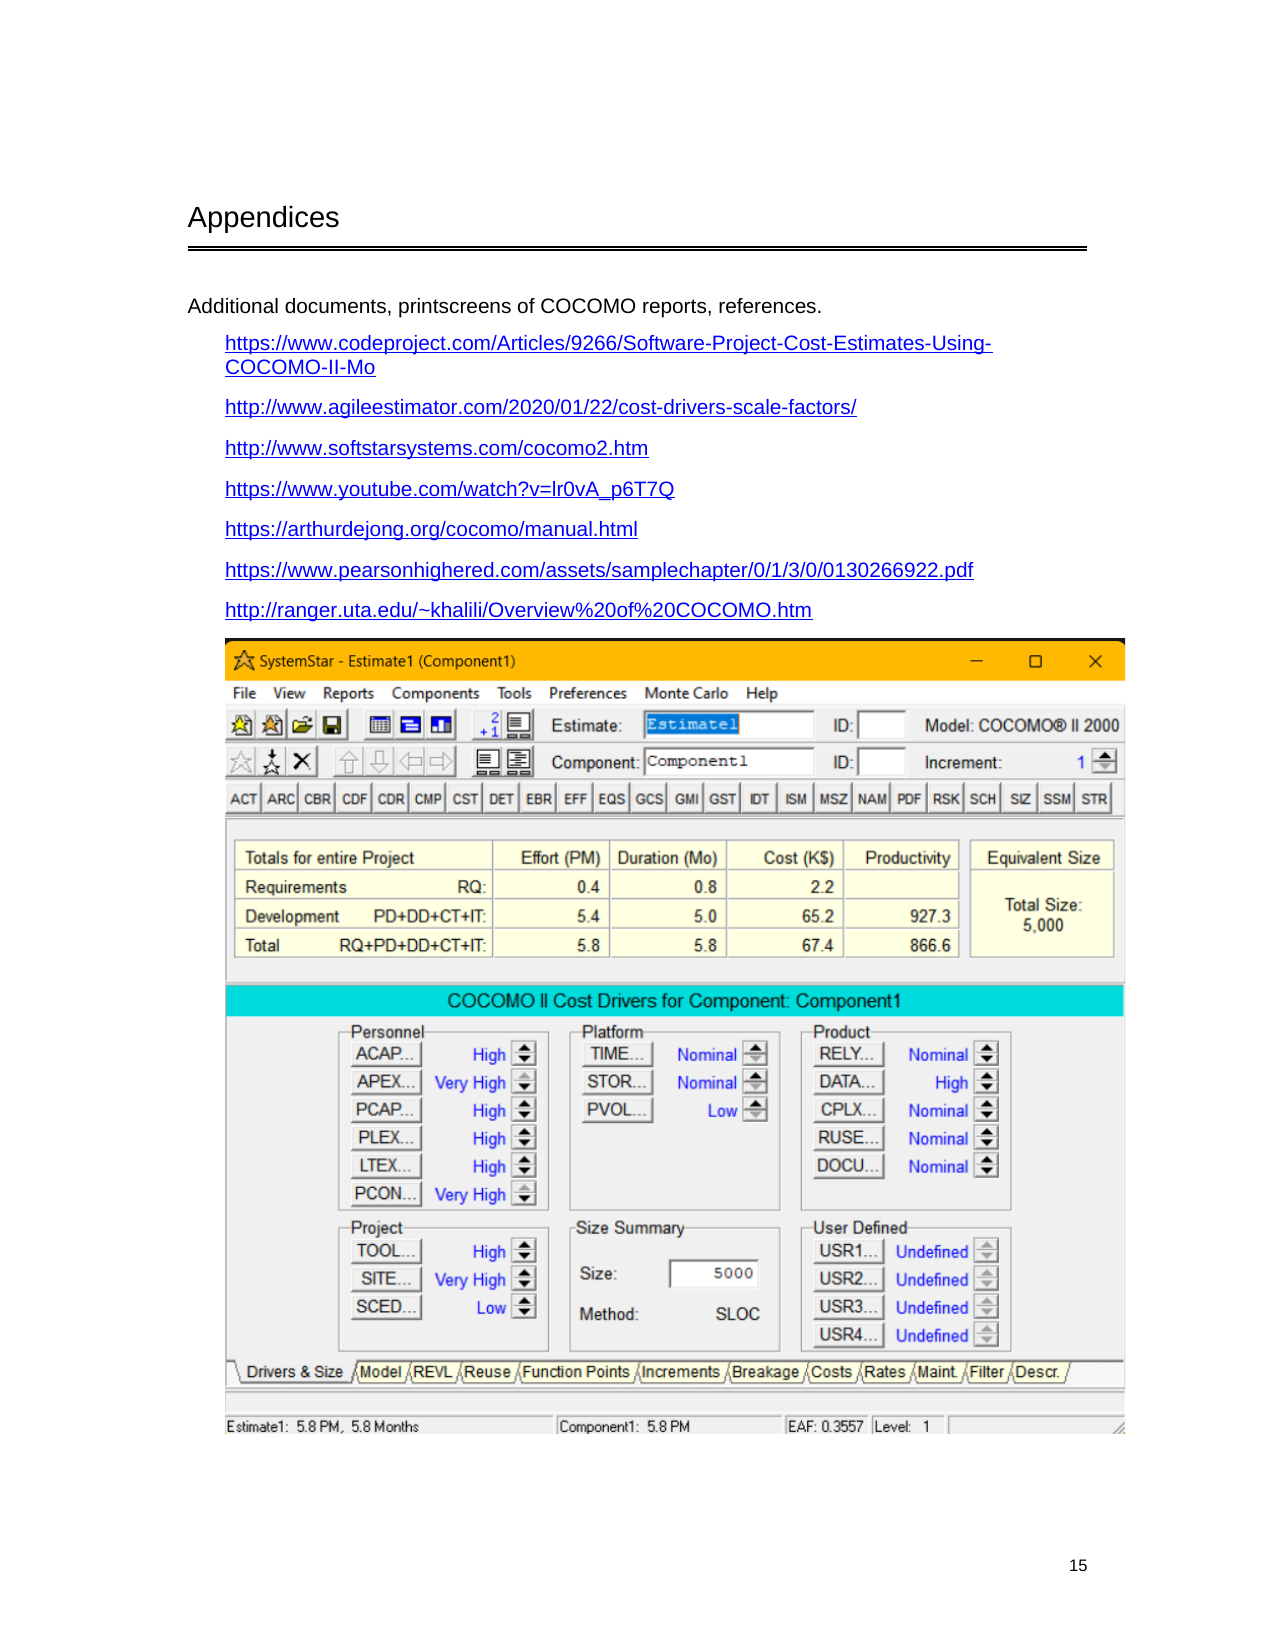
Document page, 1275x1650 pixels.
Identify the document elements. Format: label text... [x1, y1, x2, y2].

text http://www.agileestimator.com/2020/01/22/cost-drivers-scale-factors/ [225, 395, 1087, 419]
text https://www.codeproject.com/Articles/9266/Software-Project-Cost-Estimates-Using-COCOMO-II-Mo [225, 331, 1087, 378]
text http://www.softstarsystems.com/cocomo2.htm [225, 436, 1087, 460]
subtitle Additional documents, printscreens of COCOMO reports, references. [187, 287, 1087, 318]
picture [225, 638, 1125, 1434]
subtitle Appendices [187, 200, 1087, 233]
text https://www.youtube.com/watch?v=lr0vA_p6T7Q [225, 476, 1087, 500]
text https://arthurdejong.org/cocomo/manual.html [225, 517, 1087, 541]
text https://www.pearsonhighered.com/assets/samplechapter/0/1/3/0/0130266922.pdf [225, 558, 1087, 582]
text http://ranger.uta.edu/~khalili/Overview%20of%20COCOMO.htm [225, 598, 1087, 622]
